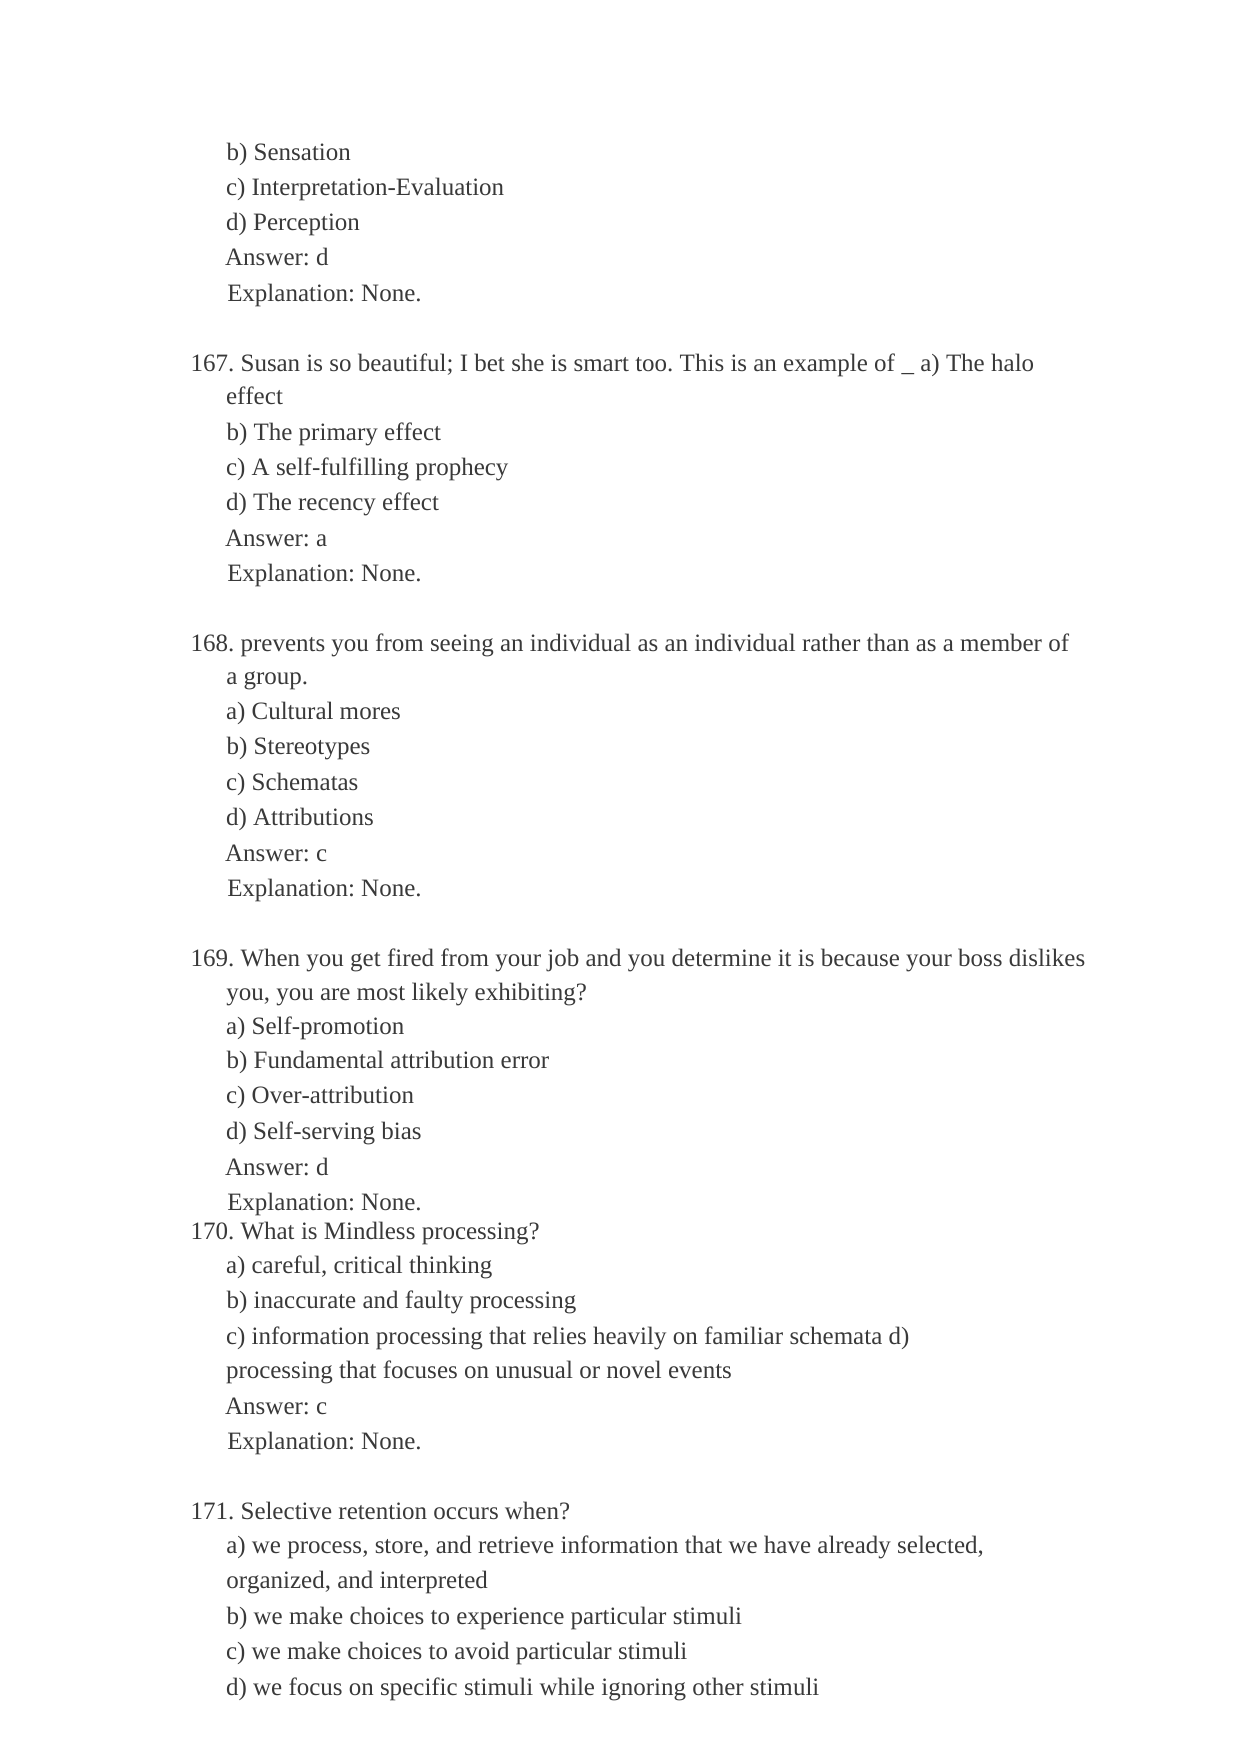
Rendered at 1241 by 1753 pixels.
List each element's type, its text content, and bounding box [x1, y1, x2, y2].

text Answer: d [225, 242, 1105, 271]
text d) we focus on specific stimuli while ignoring other stimuli [226, 1672, 1105, 1700]
text a) Self-promotion [226, 1011, 1105, 1040]
text 170. What is Mindless processing? [190, 1216, 1105, 1244]
text 167. Susan is so beautiful; I bet she is smart too. This is an example of _ a) The halo effect [190, 348, 1080, 410]
text Answer: c [225, 838, 1105, 867]
text Explanation: None. [227, 278, 1105, 307]
text b) we make choices to experience particular stimuli [226, 1601, 1105, 1630]
text Answer: c [225, 1391, 1105, 1420]
text d) Perception [226, 207, 1105, 236]
text d) Self-serving bias [226, 1116, 1105, 1145]
text c) information processing that relies heavily on familiar schemata d) processing that focuses on unusual or novel events [226, 1321, 948, 1383]
text c) Schematas [226, 767, 1105, 796]
text b) Sensation [226, 137, 1105, 166]
text b) Stereotypes [226, 731, 1105, 759]
text d) Attributions [226, 802, 1105, 831]
text 169. When you get fired from your job and you determine it is because your boss dislikes you, you are most likely exhibiting? [190, 943, 1086, 1005]
text a) Cultural mores [226, 696, 1105, 724]
text Explanation: None. [227, 558, 1105, 587]
text Explanation: None. [227, 873, 1105, 902]
text Explanation: None. [227, 1426, 1105, 1454]
text c) Over-attribution [226, 1080, 1105, 1109]
text b) The primary effect [226, 417, 1105, 446]
text c) we make choices to avoid particular stimuli [226, 1636, 1105, 1665]
text b) inaccurate and faulty processing [226, 1285, 1105, 1314]
text c) A self-fulfilling prophecy [226, 452, 1105, 481]
text a) we process, store, and retrieve information that we have already selected, organized, and interpreted [226, 1530, 1072, 1593]
text 171. Selective retention occurs when? [190, 1496, 1105, 1524]
text d) The recency effect [226, 487, 1105, 516]
text c) Interpretation-Evaluation [226, 172, 1105, 201]
text Answer: a [225, 523, 1105, 552]
text a) careful, critical thinking [226, 1250, 1105, 1279]
text 168. prevents you from seeing an individual as an individual rather than as a member of a group. [190, 628, 1073, 690]
text Explanation: None. [227, 1187, 1105, 1216]
text b) Fundamental attribution error [226, 1045, 1105, 1074]
text Answer: d [225, 1152, 1105, 1181]
